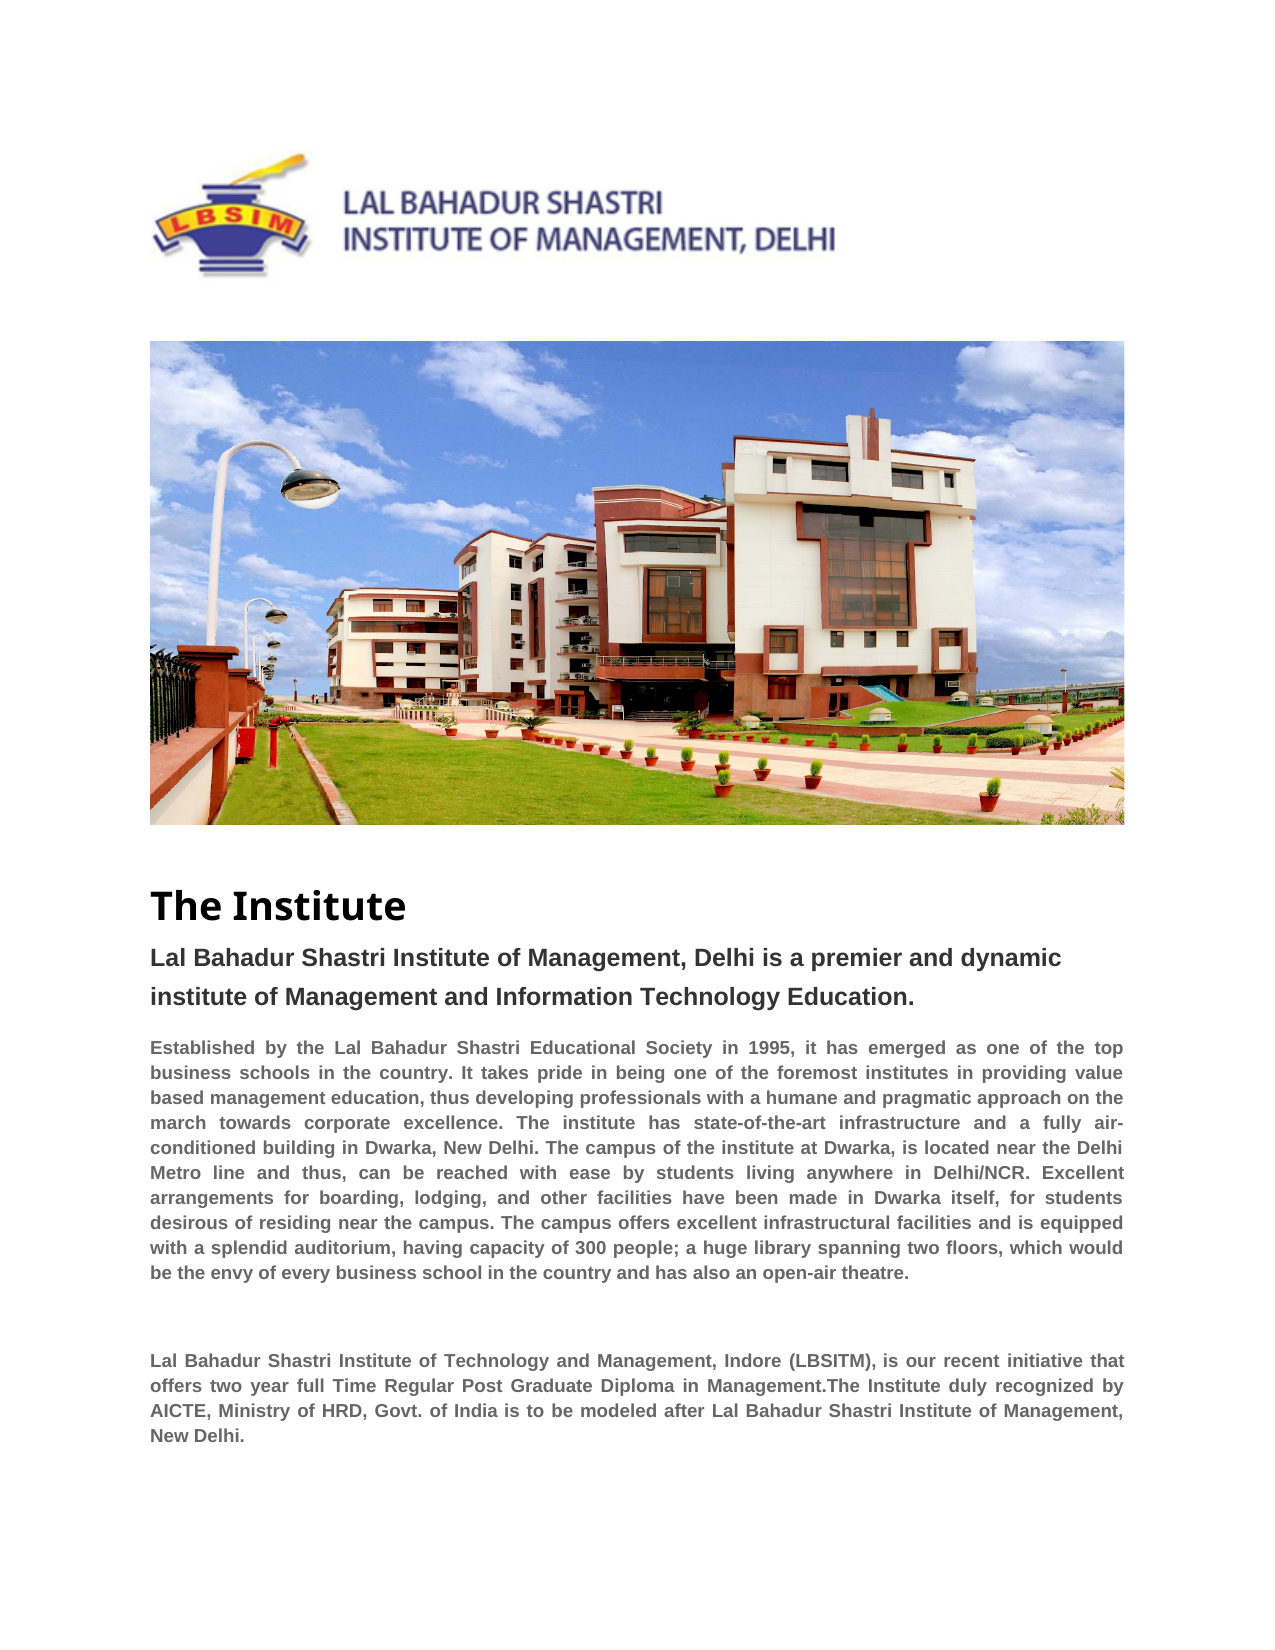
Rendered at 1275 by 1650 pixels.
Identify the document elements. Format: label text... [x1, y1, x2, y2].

picture [150, 341, 1125, 825]
text Lal Bahadur Shastri Institute of Technology and Management, Indore (LBSITM), is our recent initiative that offers two year full Time Regular Post Graduate Diploma in Management.The Institute duly recognized by AICTE, Ministry of HRD, Govt. of India is to be modeled after Lal Bahadur Shastri Institute of Management, New Delhi. [150, 1346, 1125, 1446]
text The Institute [150, 878, 1125, 932]
text Lal Bahadur Shastri Institute of Management, Delhi is a premier and dynamic institute of Management and Information Technology Education. [150, 932, 1125, 1010]
text Established by the Lal Bahadur Shastri Educational Society in 1995, it has emerged as one of the top business schools in the country. It takes pride in being one of the foremost institutes in providing value based management education, thus developing professionals with a humane and pragmatic approach on the march towards corporate excellence. The institute has state-of-the-art infrastructure and a fully air-conditioned building in Dwarka, New Delhi. The campus of the institute at Dwarka, is located near the Delhi Metro line and thus, can be reached with ease by students living anywhere in Delhi/NCR. Excellent arrangements for boarding, lodging, and other facilities have been made in Dwarka itself, for students desirous of residing near the campus. The campus offers excellent infrastructural facilities and is equipped with a splendid auditorium, having capacity of 300 people; a huge library spanning two floors, which would be the envy of every business school in the country and has also an open-air theatre. [150, 1034, 1125, 1284]
picture [150, 150, 852, 288]
